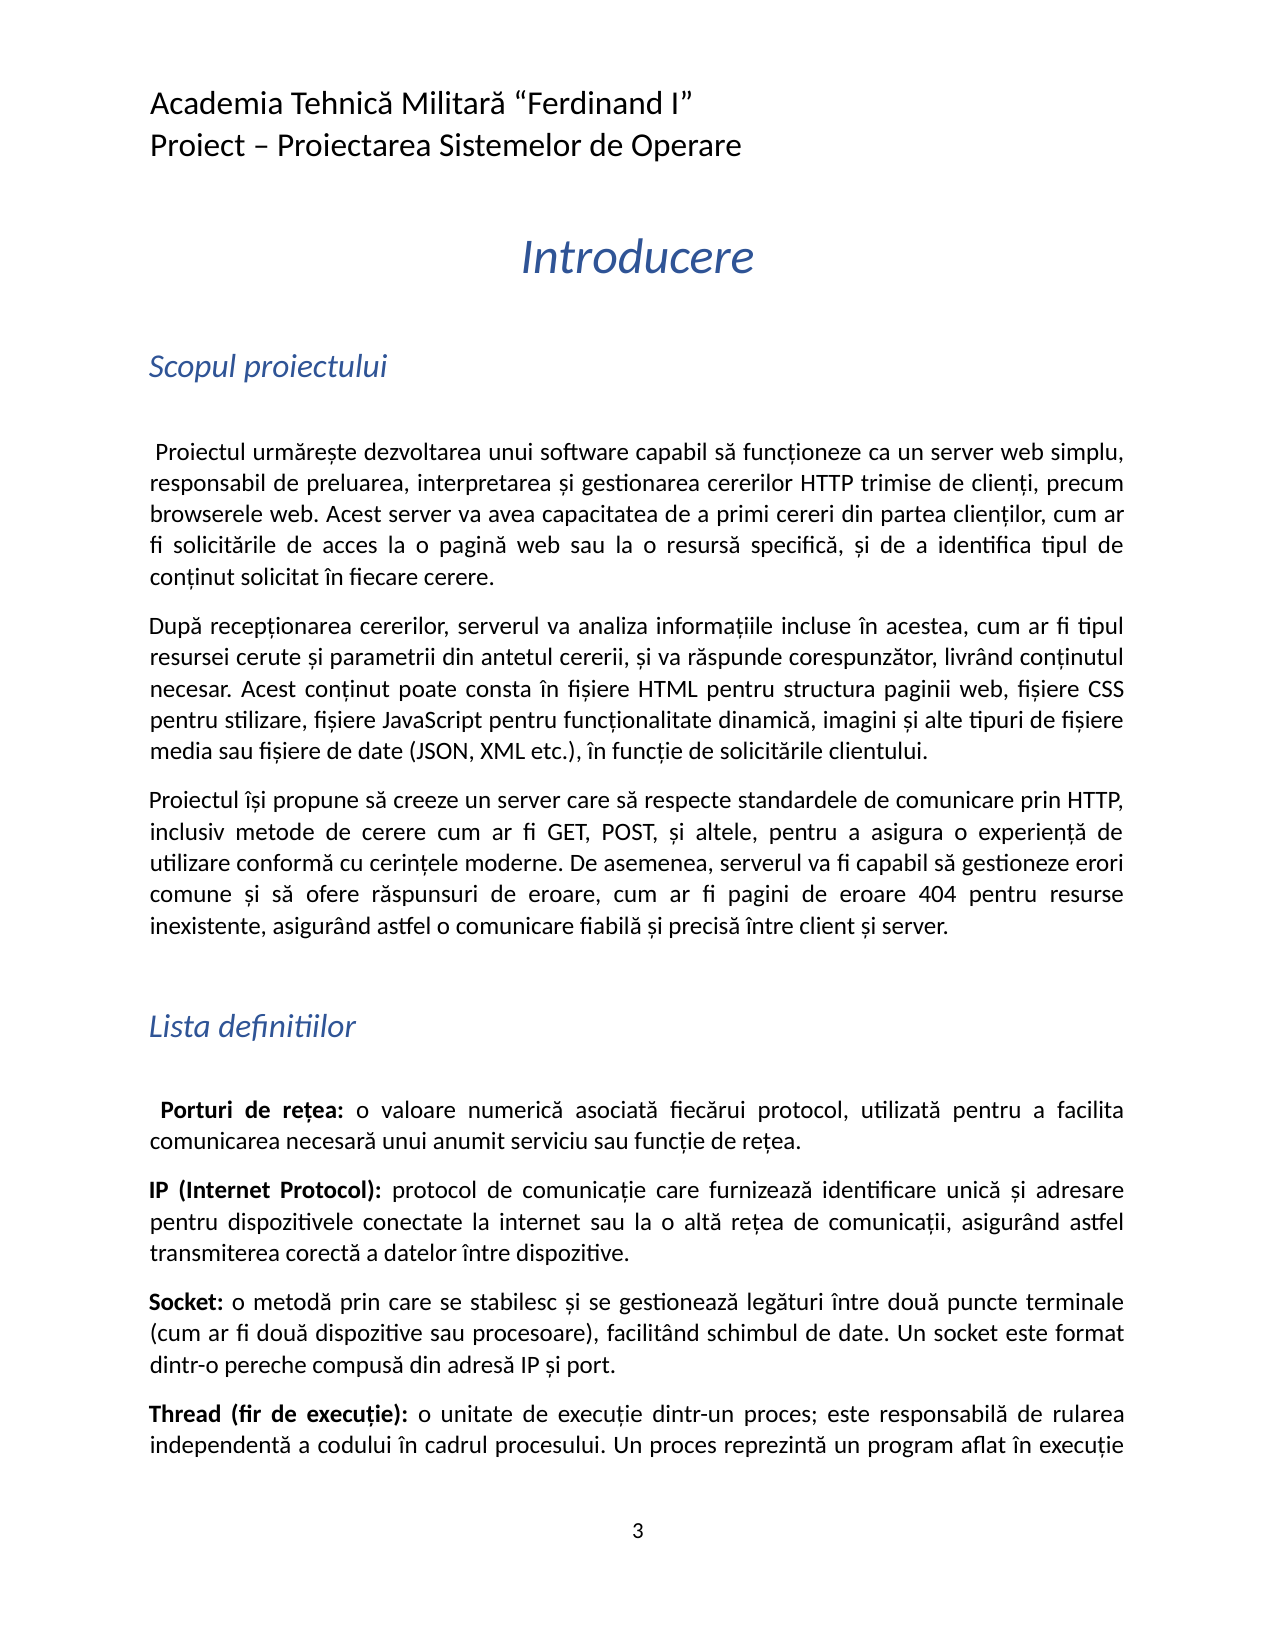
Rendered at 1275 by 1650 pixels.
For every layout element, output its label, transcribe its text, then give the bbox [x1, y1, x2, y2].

subtitle Introducere [150, 225, 1124, 286]
text IP (Internet Protocol): protocol de comunicație care furnizează identificare unică și adresare pentru dispozitivele conectate la internet sau la o altă rețea de comunicații, asigurând astfel transmiterea corectă a datelor între dispozitive. [148, 1174, 1126, 1268]
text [148, 1398, 1126, 1459]
text Proiectul urmărește dezvoltarea unui software capabil să funcționeze ca un server web simplu, responsabil de preluarea, interpretarea și gestionarea cererilor HTTP trimise de clienți, precum browserele web. Acest server va avea capacitatea de a primi cereri din partea clienților, cum ar fi solicitările de acces la o pagină web sau la o resursă specifică, și de a identifica tipul de conținut solicitat în fiecare cerere. [148, 436, 1126, 592]
text Porturi de rețea: o valoare numerică asociată fiecărui protocol, utilizată pentru a facilita comunicarea necesară unui anumit serviciu sau funcție de rețea. [148, 1094, 1126, 1156]
text După recepționarea cererilor, serverul va analiza informațiile incluse în acestea, cum ar fi tipul resursei cerute și parametrii din antetul cererii, și va răspunde corespunzător, livrând conținutul necesar. Acest conținut poate consta în fișiere HTML pentru structura paginii web, fișiere CSS pentru stilizare, fișiere JavaScript pentru funcționalitate dinamică, imagini și alte tipuri de fișiere media sau fișiere de date (JSON, XML etc.), în funcție de solicitările clientului. [148, 610, 1126, 766]
subtitle Scopul proiectului [148, 345, 1126, 386]
text Socket: o metodă prin care se stabilesc și se gestionează legături între două puncte terminale (cum ar fi două dispozitive sau procesoare), facilitând schimbul de date. Un socket este format dintr-o pereche compusă din adresă IP și port. [148, 1286, 1126, 1379]
subtitle Lista definitiilor [148, 1005, 1126, 1046]
text Proiectul își propune să creeze un server care să respecte standardele de comunicare prin HTTP, inclusiv metode de cerere cum ar fi GET, POST, și altele, pentru a asigura o experiență de utilizare conformă cu cerințele moderne. De asemenea, serverul va fi capabil să gestioneze erori comune și să ofere răspunsuri de eroare, cum ar fi pagini de eroare 404 pentru resurse inexistente, asigurând astfel o comunicare fiabilă și precisă între client și server. [148, 784, 1126, 940]
